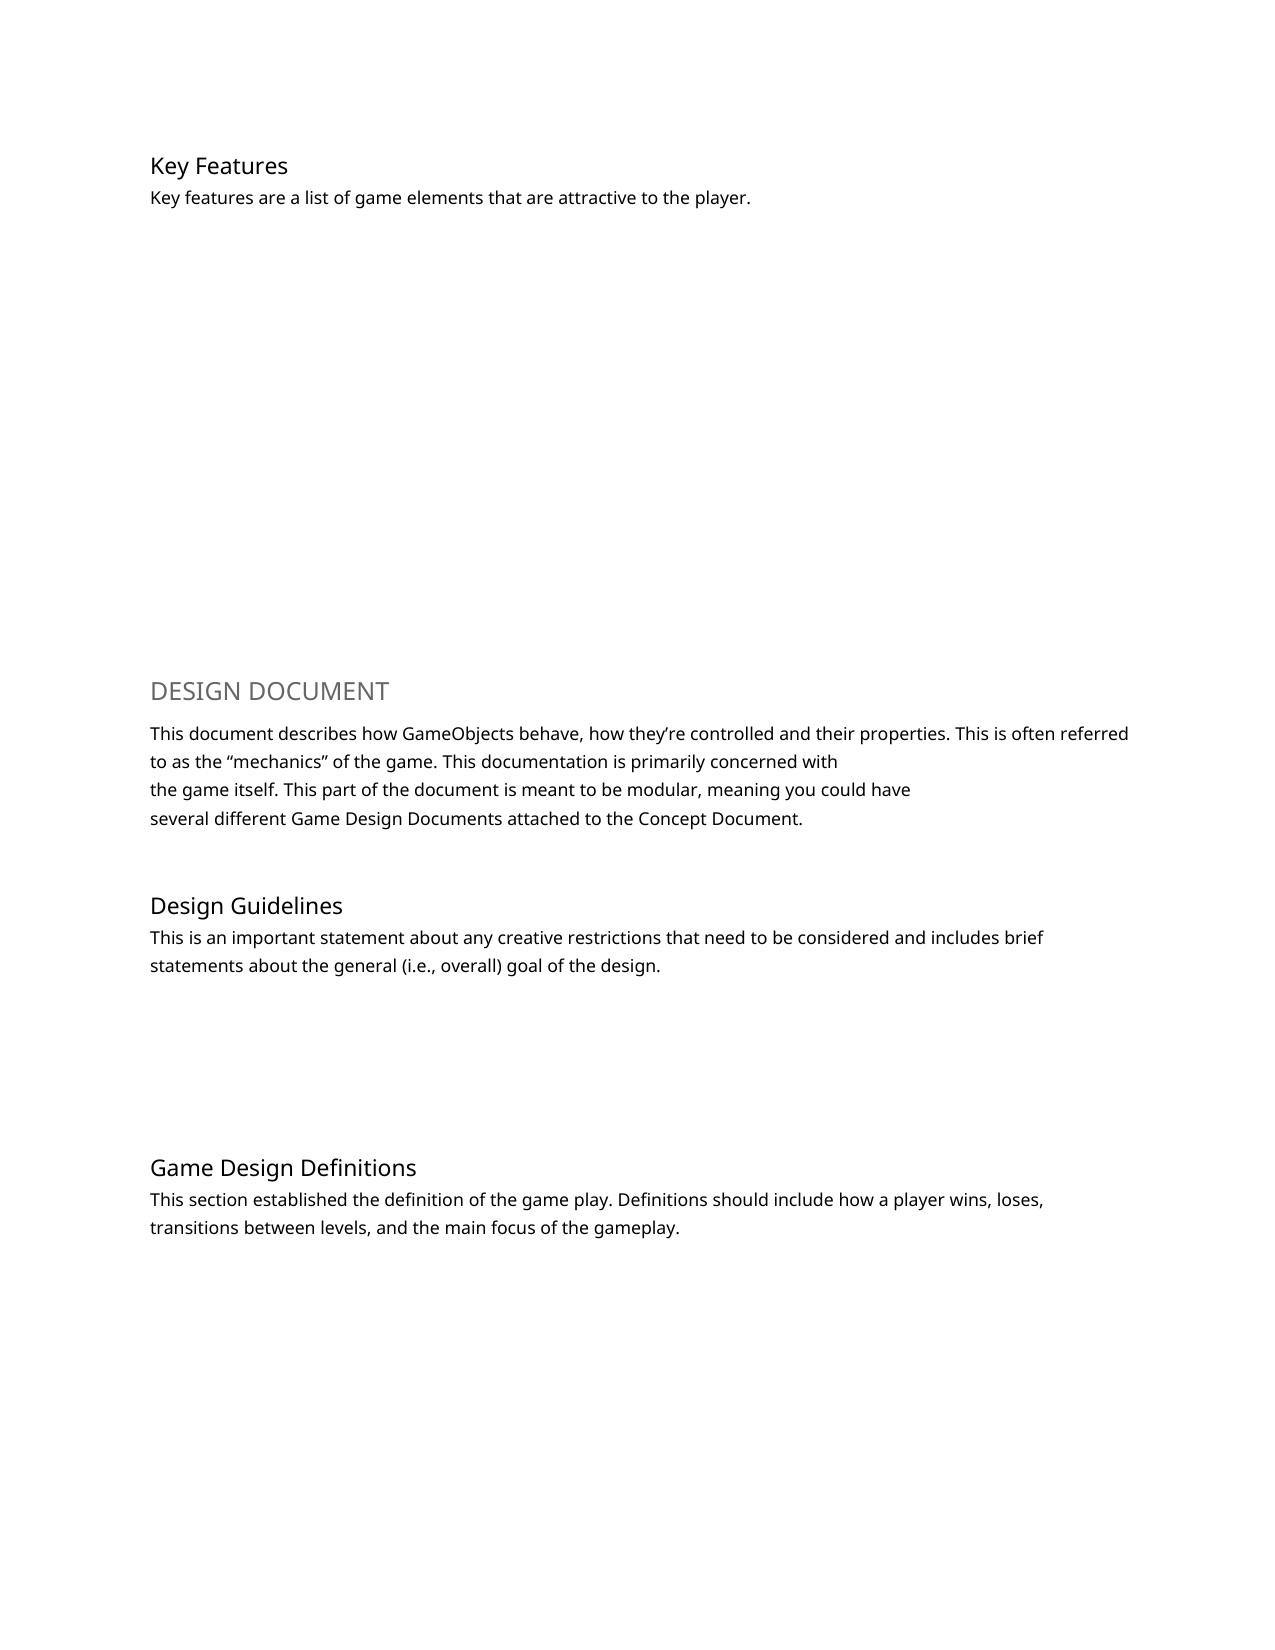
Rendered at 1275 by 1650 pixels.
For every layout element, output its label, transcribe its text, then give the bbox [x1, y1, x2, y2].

text Key features are a list of game elements that are attractive to the player. [150, 185, 1135, 209]
subtitle DESIGN DOCUMENT [150, 673, 1135, 707]
subtitle Key Features [150, 150, 1135, 181]
subtitle Design Guidelines [150, 890, 1135, 922]
text This is an important statement about any creative restrictions that need to be considered and includes brief statements about the general (i.e., overall) goal of the design. [150, 926, 1123, 978]
subtitle Game Design Definitions [150, 1152, 1135, 1183]
text This section established the definition of the game play. Definitions should include how a player wins, loses, transitions between levels, and the main focus of the gameplay. [150, 1187, 1123, 1240]
text This document describes how GameObjects behave, how they’re controlled and their properties. This is often referred to as the “mechanics” of the game. This documentation is primarily concerned with [150, 721, 1130, 774]
text the game itself. This part of the document is meant to be modular, meaning you could have several different Game Design Documents attached to the Concept Document. [150, 778, 914, 830]
